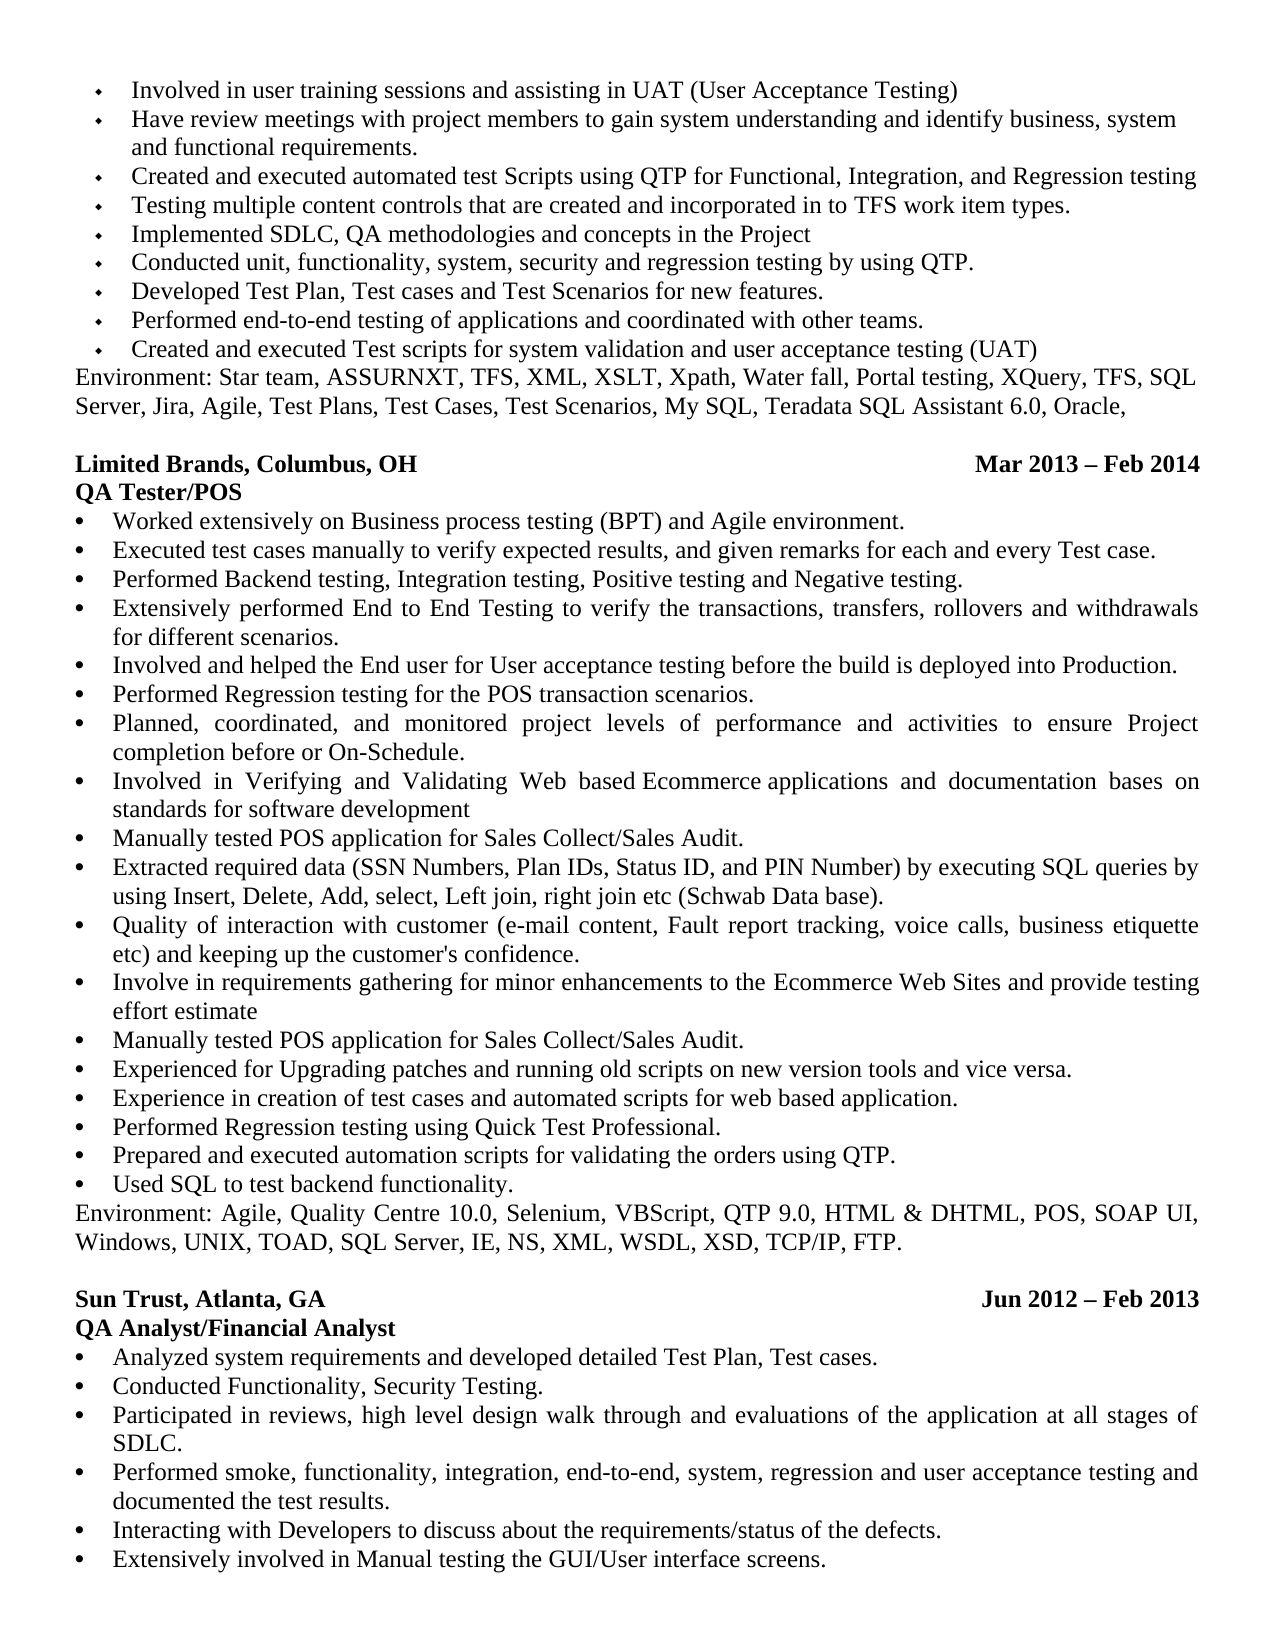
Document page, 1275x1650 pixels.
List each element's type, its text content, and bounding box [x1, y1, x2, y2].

list Prepared and executed automation scripts for validating the orders using QTP. [75, 1140, 1200, 1169]
list Conducted unit, functionality, system, security and regression testing by using QTP. [94, 247, 1200, 276]
list Involved in user training sessions and assisting in UAT (User Acceptance Testing) [94, 75, 1200, 104]
text QA Analyst/Financial Analyst [75, 1313, 1200, 1342]
list Developed Test Plan, Test cases and Test Scenarios for new features. [94, 276, 1200, 305]
list Manually tested POS application for Sales Collect/Sales Audit. [75, 823, 1200, 852]
list Quality of interaction with customer (e-mail content, Fault report tracking, voice calls, business etiquette etc) and keeping up the customer's confidence. [75, 910, 1200, 967]
list Involved in Verifying and Validating Web based Ecommerce applications and documentation bases on standards for software development [75, 766, 1200, 823]
list Interacting with Developers to discuss about the requirements/status of the defects. [75, 1515, 1200, 1544]
list Conducted Functionality, Security Testing. [75, 1371, 1200, 1399]
list Implemented SDLC, QA methodologies and concepts in the Project [94, 219, 1200, 247]
list Involved and helped the End user for User acceptance testing before the build is deployed into Production. [75, 650, 1200, 679]
text Sun Trust, Atlanta, GA Jun 2012 – Feb 2013 [75, 1284, 1200, 1313]
list Created and executed automated test Scripts using QTP for Functional, Integration, and Regression testing [94, 161, 1200, 190]
list Performed end-to-end testing of applications and coordinated with other teams. [94, 305, 1200, 334]
text Environment: Agile, Quality Centre 10.0, Selenium, VBScript, QTP 9.0, HTML & DHTML, POS, SOAP UI, Windows, UNIX, TOAD, SQL Server, IE, NS, XML, WSDL, XSD, TCP/IP, FTP. [75, 1198, 1200, 1256]
list Testing multiple content controls that are created and incorporated in to TFS work item types. [94, 190, 1200, 219]
text QA Tester/POS [75, 477, 1200, 506]
list Used SQL to test backend functionality. [75, 1169, 1200, 1198]
list Experienced for Upgrading patches and running old scripts on new version tools and vice versa. [75, 1054, 1200, 1083]
list Analyzed system requirements and developed detailed Test Plan, Test cases. [75, 1342, 1200, 1371]
list Manually tested POS application for Sales Collect/Sales Audit. [75, 1025, 1200, 1054]
list Performed smoke, functionality, integration, end-to-end, system, regression and user acceptance testing and documented the test results. [75, 1457, 1200, 1515]
list Extracted required data (SSN Numbers, Plan IDs, Status ID, and PIN Number) by executing SQL queries by using Insert, Delete, Add, select, Left join, right join etc (Schwab Data base). [75, 852, 1200, 910]
list Created and executed Test scripts for system validation and user acceptance testing (UAT) [94, 334, 1200, 362]
text Limited Brands, Columbus, OH Mar 2013 – Feb 2014 [75, 449, 1200, 477]
list Have review meetings with project members to gain system understanding and identify business, system and functional requirements. [94, 104, 1200, 161]
list Performed Regression testing for the POS transaction scenarios. [75, 679, 1200, 708]
list Performed Backend testing, Integration testing, Positive testing and Negative testing. [75, 564, 1200, 593]
list Planned, coordinated, and monitored project levels of performance and activities to ensure Project completion before or On-Schedule. [75, 708, 1200, 766]
list Worked extensively on Business process testing (BPT) and Agile environment. [75, 506, 1200, 535]
list Involve in requirements gathering for minor enhancements to the Ecommerce Web Sites and provide testing effort estimate [75, 967, 1200, 1025]
list Participated in reviews, high level design walk through and evaluations of the application at all stages of SDLC. [75, 1399, 1200, 1457]
list Performed Regression testing using Quick Test Professional. [75, 1112, 1200, 1140]
list Extensively involved in Manual testing the GUI/User interface screens. [75, 1544, 1200, 1572]
list Experience in creation of test cases and automated scripts for web based application. [75, 1083, 1200, 1112]
text Environment: Star team, ASSURNXT, TFS, XML, XSLT, Xpath, Water fall, Portal testing, XQuery, TFS, SQL Server, Jira, Agile, Test Plans, Test Cases, Test Scenarios, My SQL, Teradata SQL Assistant 6.0, Oracle, [75, 362, 1200, 420]
list Extensively performed End to End Testing to verify the transactions, transfers, rollovers and withdrawals for different scenarios. [75, 593, 1200, 650]
list Executed test cases manually to verify expected results, and given remarks for each and every Test case. [75, 535, 1200, 564]
